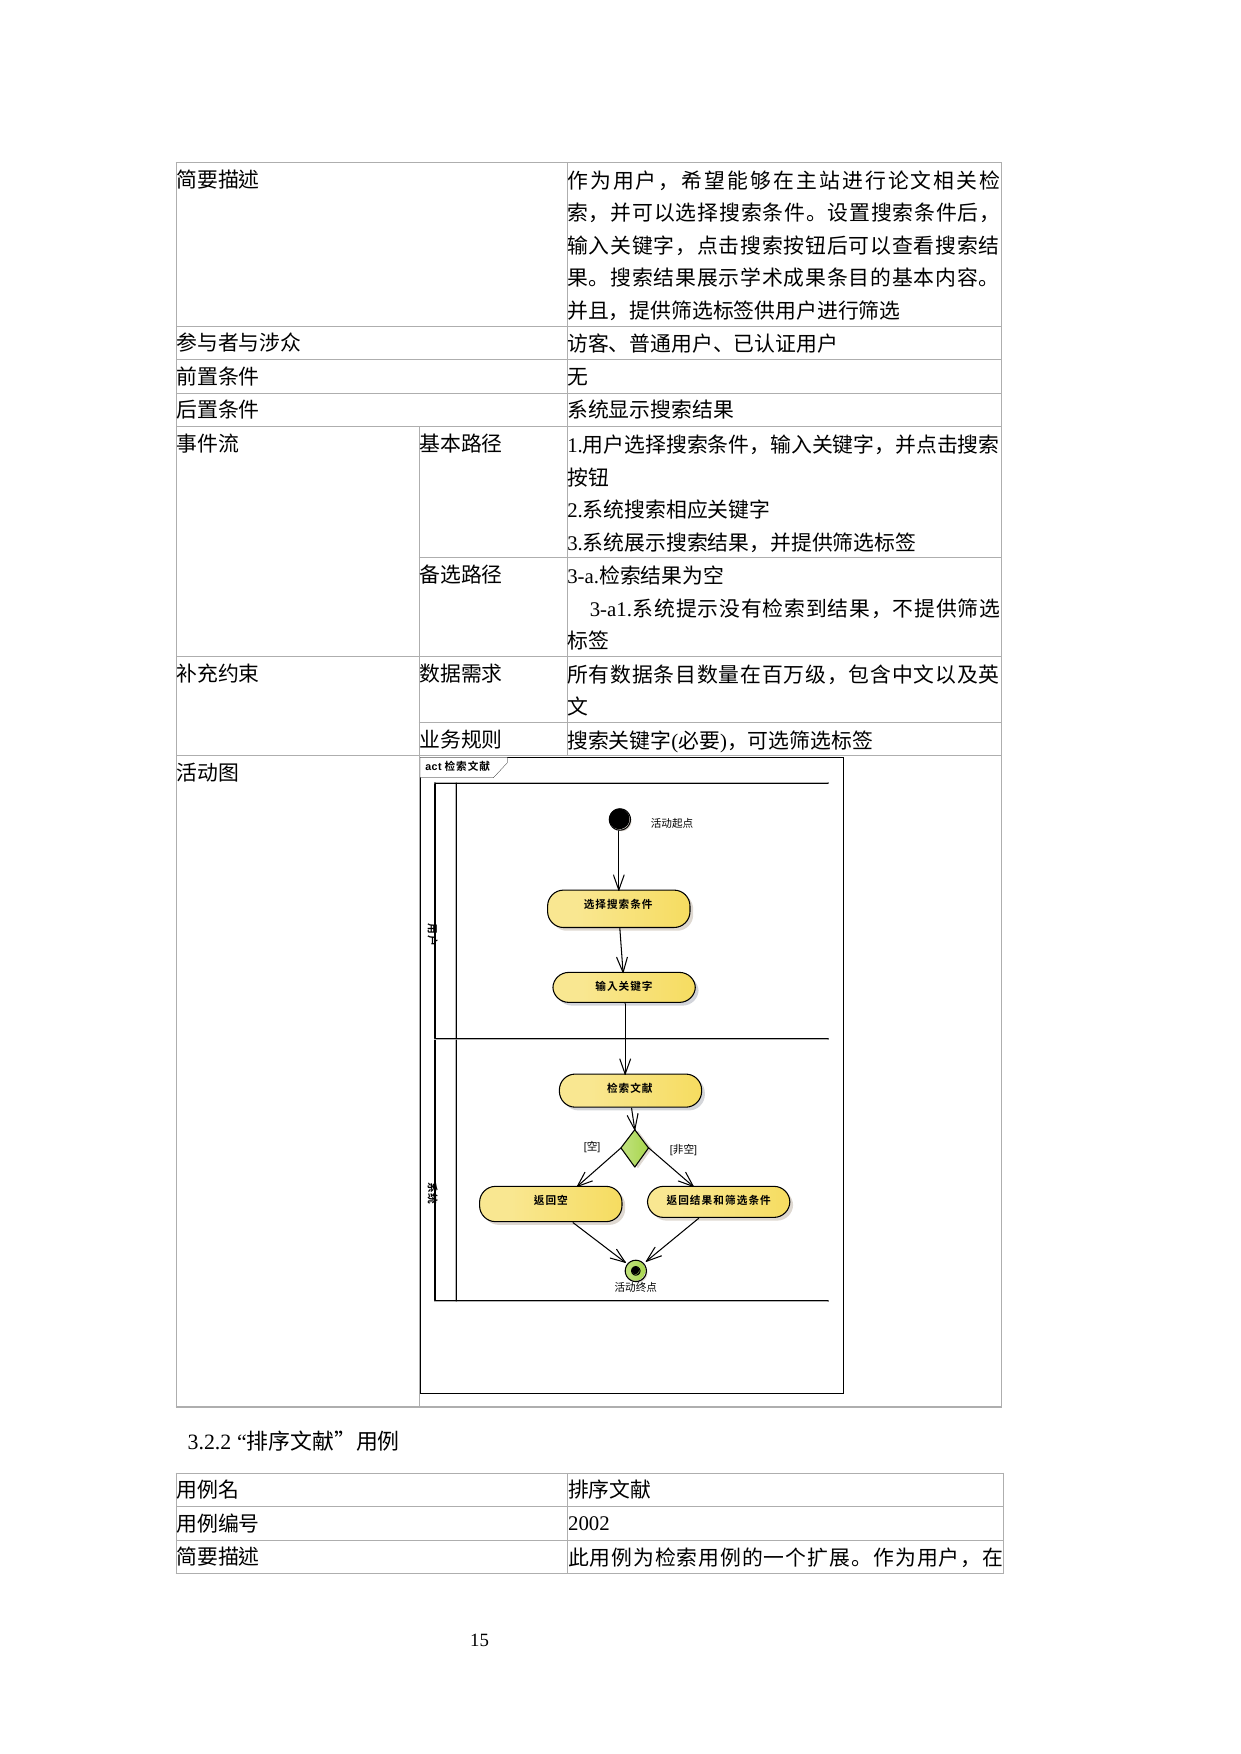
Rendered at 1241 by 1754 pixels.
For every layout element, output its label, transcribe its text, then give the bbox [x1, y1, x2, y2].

subtitle 3.2.2 “排序文献”用例 [187, 1424, 1053, 1456]
table_cell 活动图 [177, 756, 419, 1406]
table_cell 业务规则 [420, 723, 567, 755]
table_cell 备选路径 [420, 558, 567, 656]
table_cell [420, 756, 1001, 1406]
table_cell 事件流 [177, 427, 419, 656]
table_cell 1.用户选择搜索条件，输入关键字，并点击搜索按钮 2.系统搜索相应关键字 3.系统展示搜索结果，并提供筛选标签 [568, 427, 1001, 557]
table_cell 2002 [568, 1507, 1003, 1539]
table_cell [568, 1541, 1003, 1573]
table_cell 数据需求 [420, 657, 567, 722]
table_cell 搜索关键字(必要)，可选筛选标签 [568, 723, 1001, 755]
table_cell 参与者与涉众 [177, 327, 567, 359]
table_cell 作为用户，希望能够在主站进行论文相关检索，并可以选择搜索条件。设置搜索条件后，输入关键字，点击搜索按钮后可以查看搜索结果。搜索结果展示学术成果条目的基本内容。并且，提供筛选标签供用户进行筛选 [568, 163, 1001, 326]
table_header 排序文献 [568, 1474, 1003, 1506]
table_header 用例名 [177, 1474, 567, 1506]
table_cell 系统显示搜索结果 [568, 394, 1001, 426]
table_cell 访客、普通用户、已认证用户 [568, 327, 1001, 359]
table_cell 所有数据条目数量在百万级，包含中文以及英文 [568, 657, 1001, 722]
table_cell 3-a.检索结果为空 3-a1.系统提示没有检索到结果，不提供筛选标签 [568, 558, 1001, 656]
table_cell 前置条件 [177, 360, 567, 393]
table_cell 无 [568, 360, 1001, 393]
table_cell 简要描述 [177, 1541, 567, 1573]
table_cell 简要描述 [177, 163, 567, 326]
table_cell 补充约束 [177, 657, 419, 755]
table_cell 基本路径 [420, 427, 567, 557]
table_cell 后置条件 [177, 394, 567, 426]
table_cell 用例编号 [177, 1507, 567, 1539]
